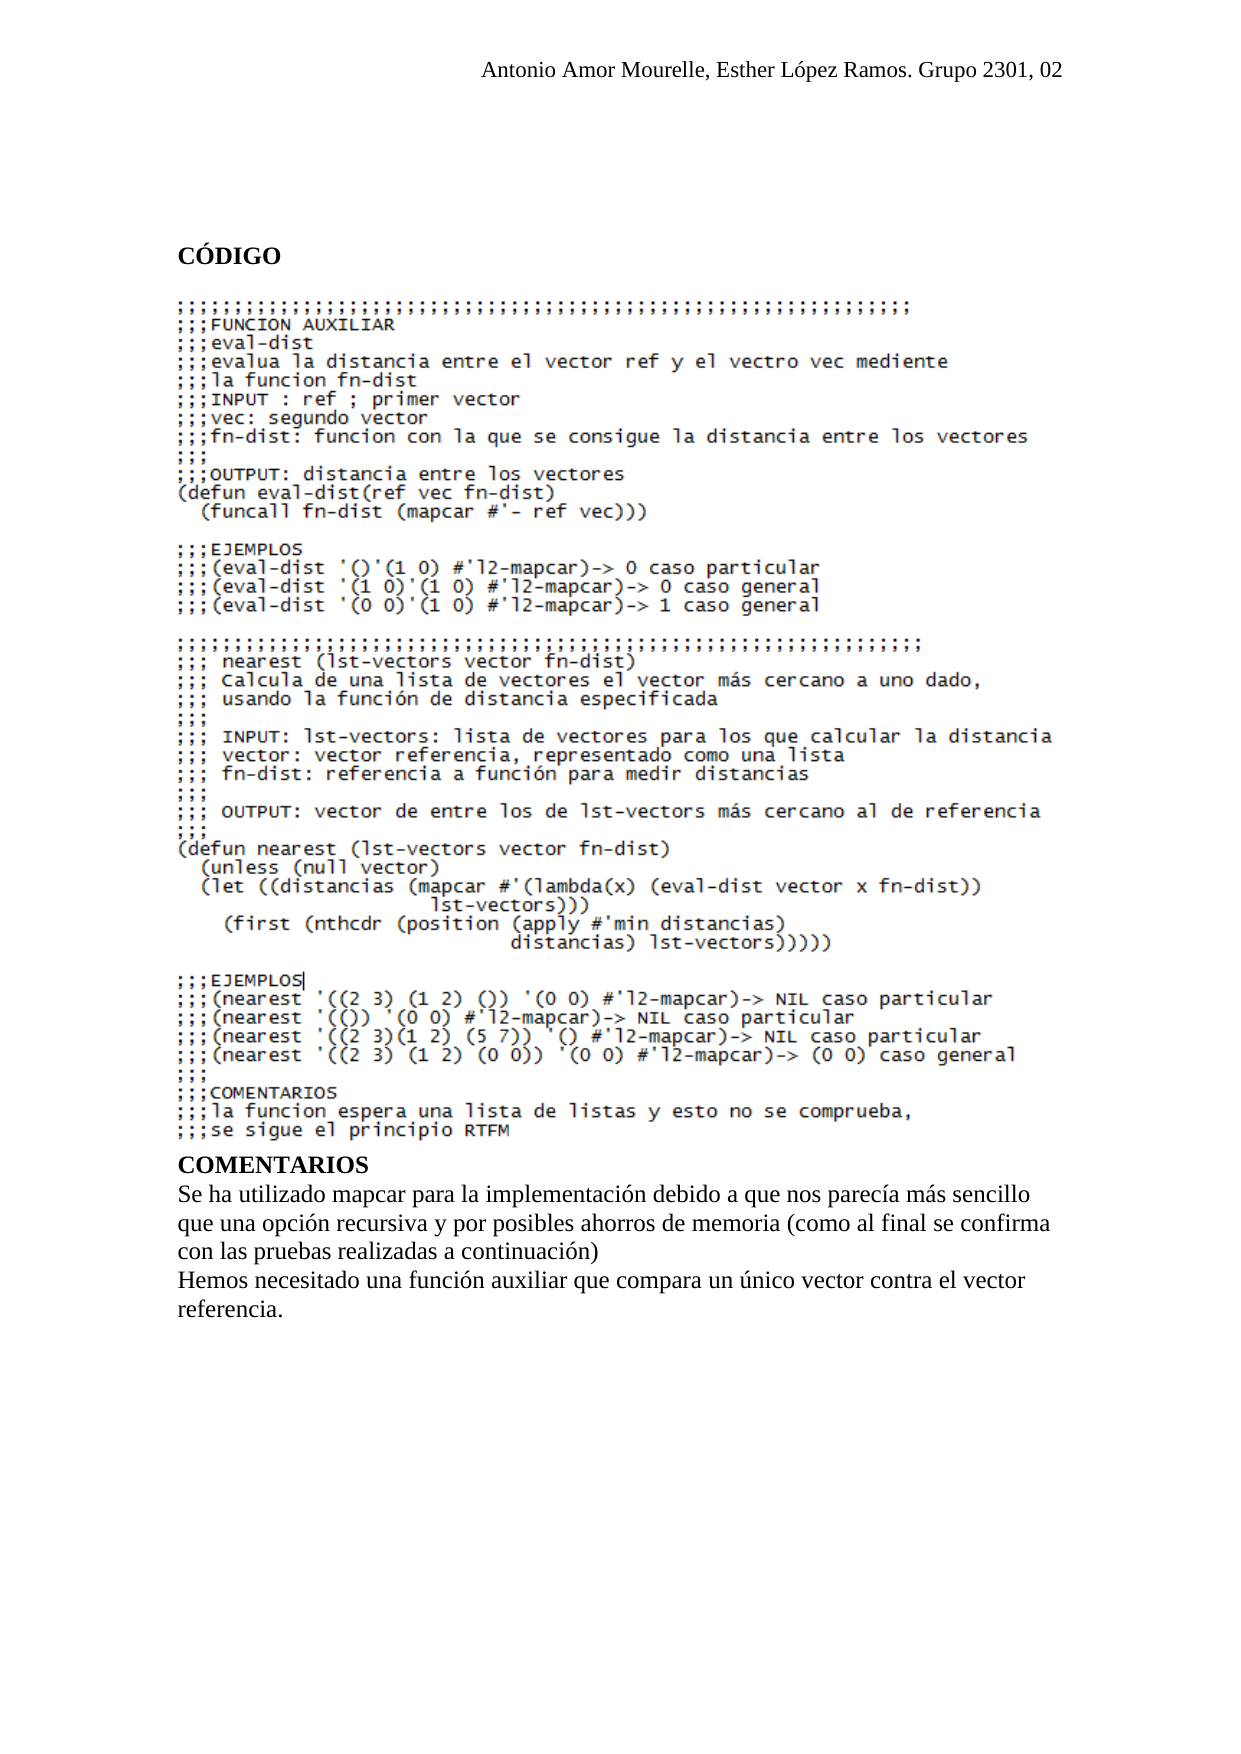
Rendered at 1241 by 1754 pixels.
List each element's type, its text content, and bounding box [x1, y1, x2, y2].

text Se ha utilizado mapcar para la implementación debido a que nos parecía más sencillo que una opción recursiva y por posibles ahorros de memoria (como al final se confirma con las pruebas realizadas a continuación) [177, 1179, 1063, 1265]
text COMENTARIOS [177, 1151, 1063, 1179]
text CÓDIGO [177, 241, 1063, 270]
picture [177, 298, 1063, 1151]
text Hemos necesitado una función auxiliar que compara un único vector contra el vector referencia. [177, 1265, 1063, 1323]
